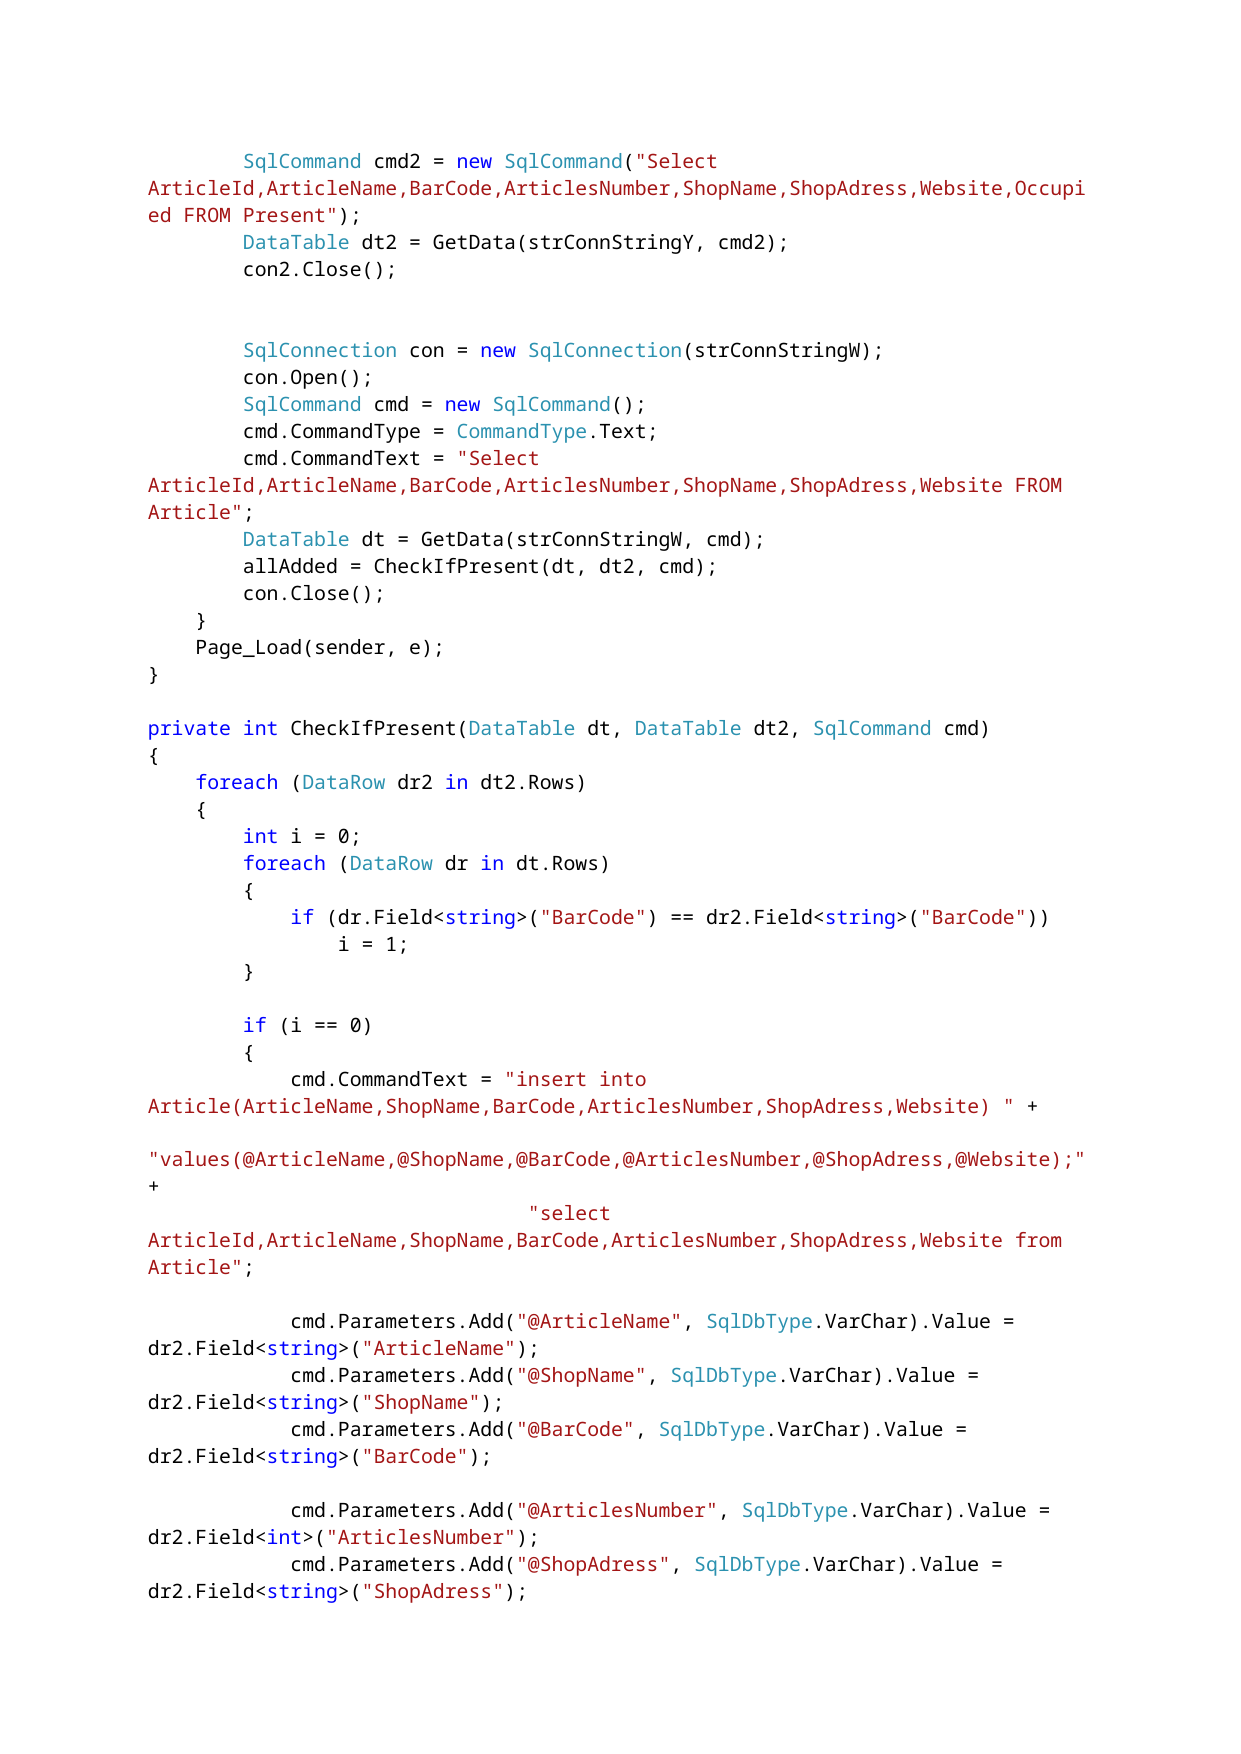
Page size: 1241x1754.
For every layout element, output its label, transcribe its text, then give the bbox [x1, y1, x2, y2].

text SqlCommand cmd = new SqlCommand(); [148, 390, 1093, 417]
text allAdded = CheckIfPresent(dt, dt2, cmd); [148, 552, 1093, 579]
text i = 1; [148, 930, 1093, 957]
text { [148, 876, 1093, 903]
text SqlConnection con = new SqlConnection(strConnStringW); [148, 336, 1093, 363]
text Page_Load(sender, e); [148, 633, 1093, 660]
text DataTable dt = GetData(strConnStringW, cmd); [148, 525, 1093, 552]
text cmd.CommandType = CommandType.Text; [148, 417, 1093, 444]
text } [148, 957, 1093, 984]
text } [148, 606, 1093, 633]
text private int CheckIfPresent(DataTable dt, DataTable dt2, SqlCommand cmd) [148, 714, 1093, 741]
text cmd.Parameters.Add("@ArticlesNumber", SqlDbType.VarChar).Value = dr2.Field<int>("ArticlesNumber"); [148, 1496, 1093, 1550]
text { [148, 1038, 1093, 1065]
text cmd.Parameters.Add("@ShopName", SqlDbType.VarChar).Value = dr2.Field<string>("ShopName"); [148, 1361, 1093, 1415]
text cmd.CommandText = "Select ArticleId,ArticleName,BarCode,ArticlesNumber,ShopName,ShopAdress,Website FROM Article"; [148, 444, 1093, 525]
text cmd.Parameters.Add("@ArticleName", SqlDbType.VarChar).Value = dr2.Field<string>("ArticleName"); [148, 1307, 1093, 1361]
text "values(@ArticleName,@ShopName,@BarCode,@ArticlesNumber,@ShopAdress,@Website);" + [148, 1119, 1093, 1199]
text con.Open(); [148, 363, 1093, 390]
text con2.Close(); [148, 256, 1093, 282]
text { [148, 795, 1093, 822]
text if (i == 0) [148, 1011, 1093, 1038]
text { [148, 741, 1093, 768]
text foreach (DataRow dr in dt.Rows) [148, 849, 1093, 876]
text int i = 0; [148, 822, 1093, 849]
text foreach (DataRow dr2 in dt2.Rows) [148, 768, 1093, 795]
text cmd.Parameters.Add("@BarCode", SqlDbType.VarChar).Value = dr2.Field<string>("BarCode"); [148, 1415, 1093, 1469]
text DataTable dt2 = GetData(strConnStringY, cmd2); [148, 228, 1093, 256]
text cmd.CommandText = "insert into Article(ArticleName,ShopName,BarCode,ArticlesNumber,ShopAdress,Website) " + [148, 1065, 1093, 1119]
text "select ArticleId,ArticleName,ShopName,BarCode,ArticlesNumber,ShopAdress,Website from Article"; [148, 1199, 1093, 1280]
text cmd.Parameters.Add("@ShopAdress", SqlDbType.VarChar).Value = dr2.Field<string>("ShopAdress"); [148, 1550, 1093, 1604]
text if (dr.Field<string>("BarCode") == dr2.Field<string>("BarCode")) [148, 903, 1093, 930]
text } [148, 660, 1093, 687]
text con.Close(); [148, 579, 1093, 606]
text SqlCommand cmd2 = new SqlCommand("Select ArticleId,ArticleName,BarCode,ArticlesNumber,ShopName,ShopAdress,Website,Occupied FROM Present"); [148, 148, 1093, 228]
